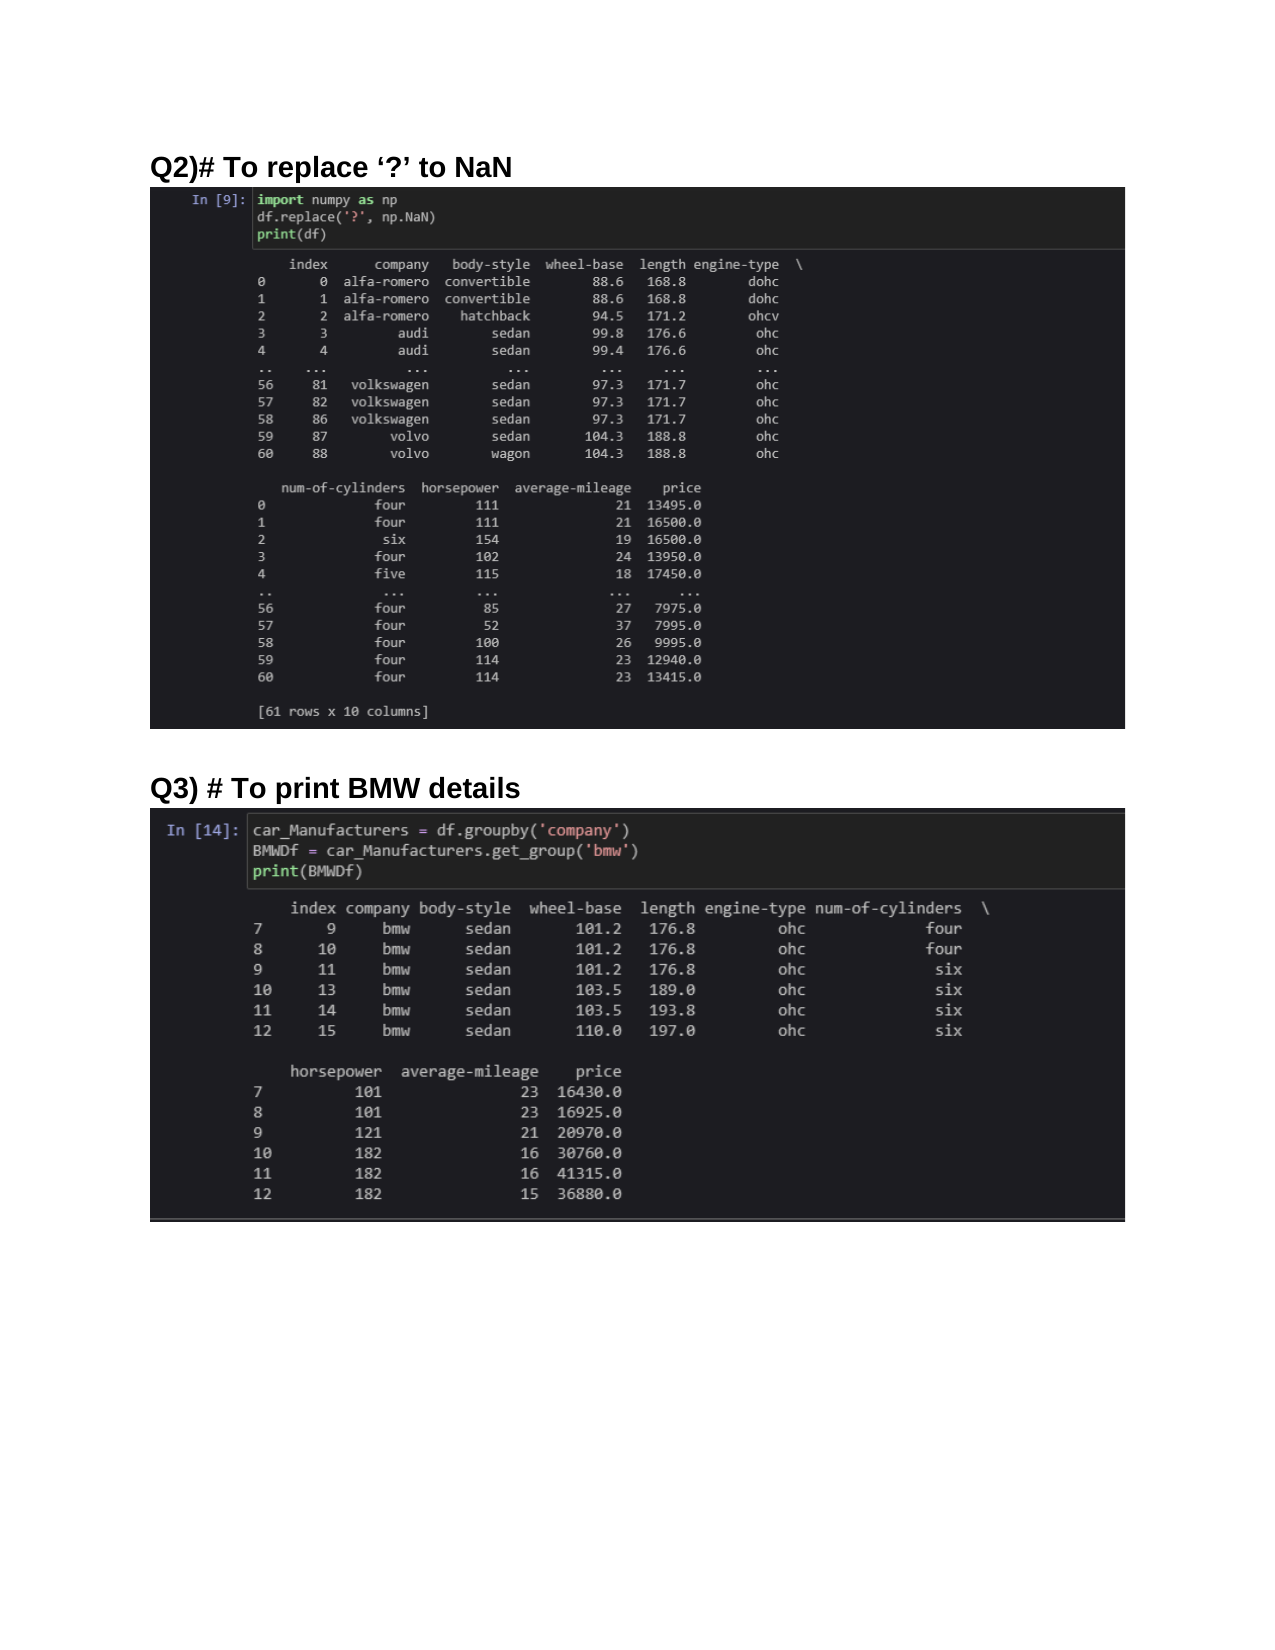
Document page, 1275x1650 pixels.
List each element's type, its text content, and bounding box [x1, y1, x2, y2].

text Q2)# To replace ‘?’ to NaN [150, 150, 1125, 187]
picture [150, 187, 1125, 729]
picture [150, 808, 1125, 1222]
text Q3) # To print BMW details [150, 771, 1125, 808]
